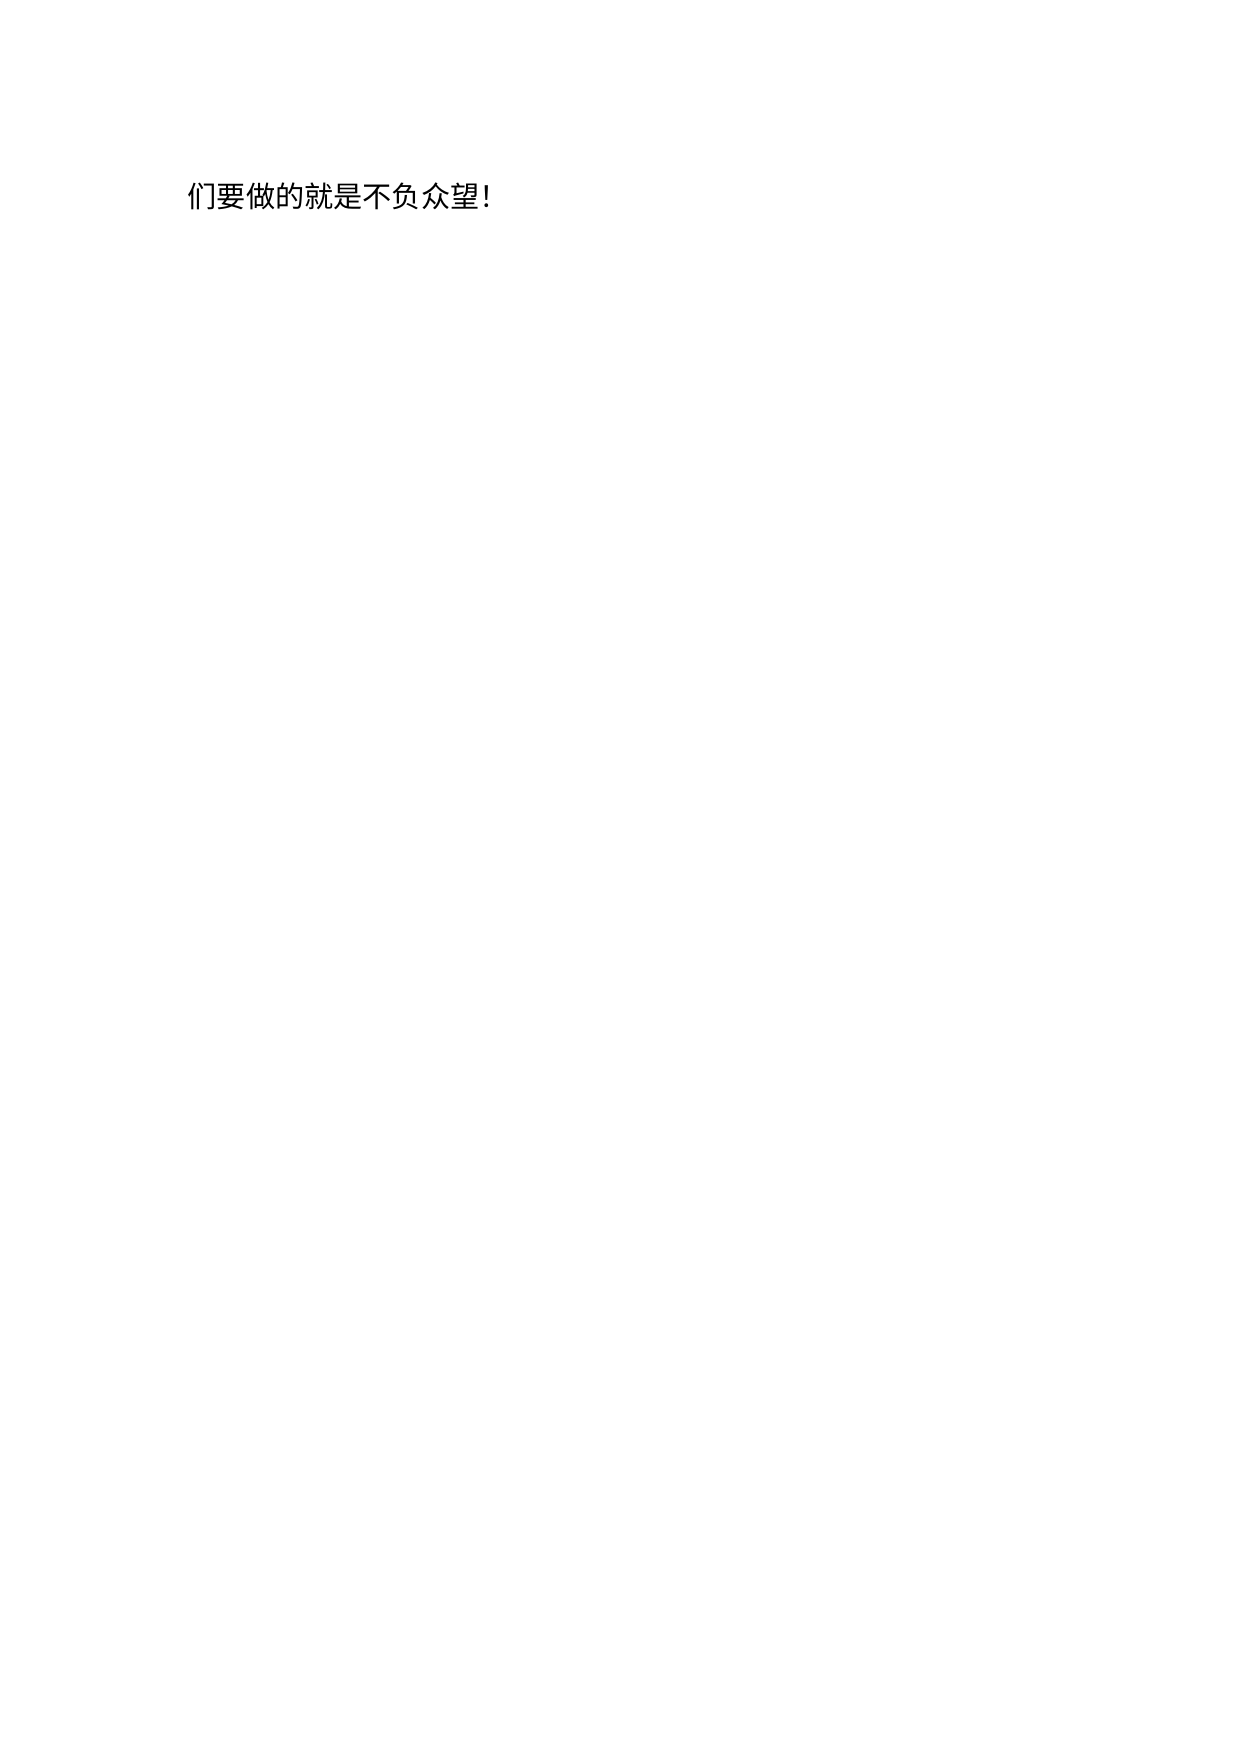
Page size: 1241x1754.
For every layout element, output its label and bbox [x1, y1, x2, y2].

text [187, 162, 1053, 227]
